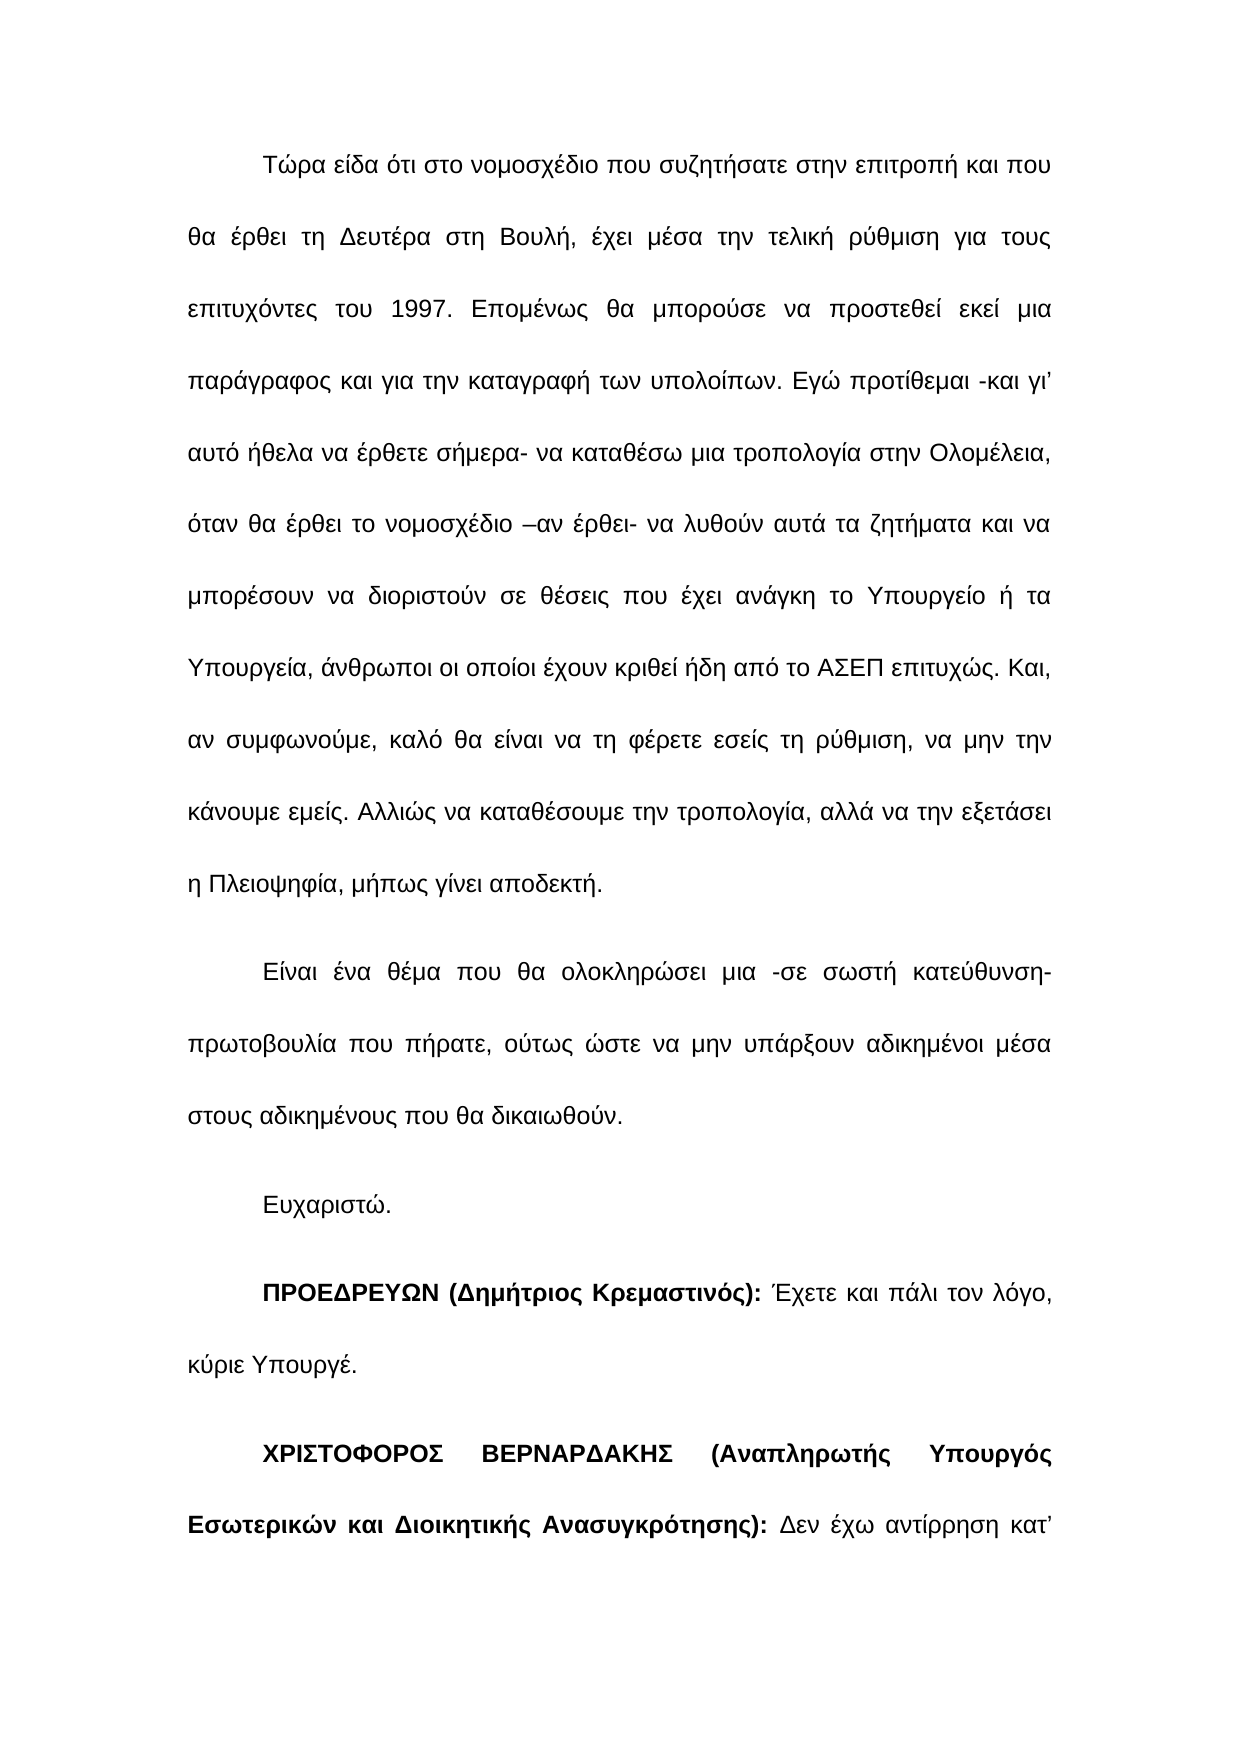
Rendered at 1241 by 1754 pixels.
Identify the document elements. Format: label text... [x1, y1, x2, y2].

text ΠΡΟΕΔΡΕΥΩΝ (Δημήτριος Κρεμαστινός): Έχετε και πάλι τον λόγο, κύριε Υπουργέ. [187, 1278, 1053, 1379]
text Είναι ένα θέμα που θα ολοκληρώσει μια -σε σωστή κατεύθυνση- πρωτοβουλία που πήρατε, ούτως ώστε να μην υπάρξουν αδικημένοι μέσα στους αδικημένους που θα δικαιωθούν. [187, 957, 1053, 1130]
text Ευχαριστώ. [187, 1189, 1053, 1218]
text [187, 1438, 1053, 1539]
text Τώρα είδα ότι στο νομοσχέδιο που συζητήσατε στην επιτροπή και που θα έρθει τη Δευτέρα στη Βουλή, έχει μέσα την τελική ρύθμιση για τους επιτυχόντες του 1997. Επομένως θα μπορούσε να προστεθεί εκεί μια παράγραφος και για την καταγραφή των υπολοίπων. Εγώ προτίθεμαι -και γι’ αυτό ήθελα να έρθετε σήμερα- να καταθέσω μια τροπολογία στην Ολομέλεια, όταν θα έρθει το νομοσχέδιο –αν έρθει- να λυθούν αυτά τα ζητήματα και να μπορέσουν να διοριστούν σε θέσεις που έχει ανάγκη το Υπουργείο ή τα Υπουργεία, άνθρωποι οι οποίοι έχουν κριθεί ήδη από το ΑΣΕΠ επιτυχώς. Και, αν συμφωνούμε, καλό θα είναι να τη φέρετε εσείς τη ρύθμιση, να μην την κάνουμε εμείς. Αλλιώς να καταθέσουμε την τροπολογία, αλλά να την εξετάσει η Πλειοψηφία, μήπως γίνει αποδεκτή. [187, 150, 1053, 897]
